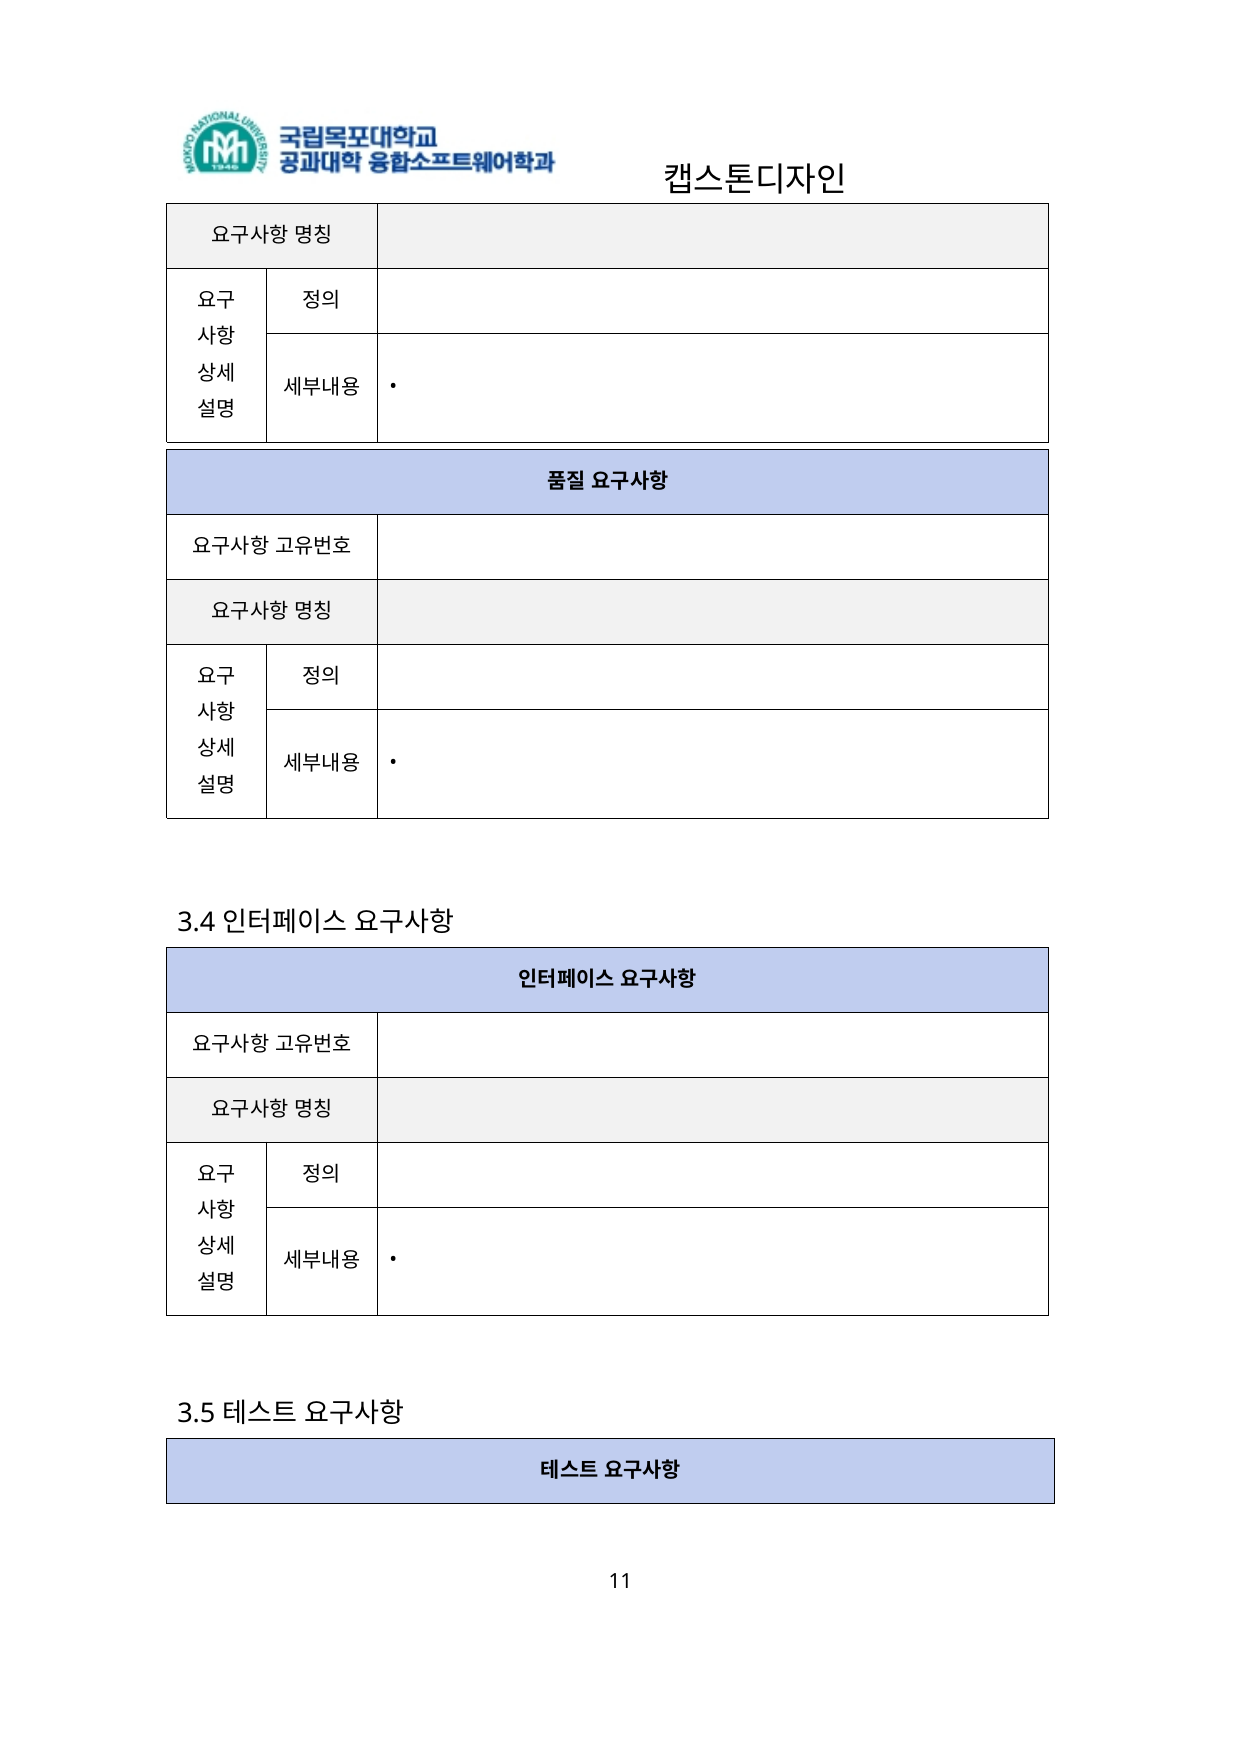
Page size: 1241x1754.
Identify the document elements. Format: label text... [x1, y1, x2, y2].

table_cell 요구사항 명칭 [167, 1078, 377, 1142]
table_cell [378, 1143, 1048, 1207]
table_cell 정의 [267, 1143, 377, 1207]
text 3.5 테스트 요구사항 [177, 1391, 1063, 1430]
table_cell [378, 1078, 1048, 1142]
table_cell 세부내용 [267, 710, 377, 818]
table_header 인터페이스 요구사항 [167, 948, 1048, 1012]
table_cell [378, 710, 1048, 818]
table_cell [378, 204, 1048, 268]
table_header 품질 요구사항 [167, 450, 1048, 514]
table_cell 요구사항 고유번호 [167, 1013, 377, 1077]
table_cell 요구사항 명칭 [167, 204, 377, 268]
table_cell 요구사항 명칭 [167, 580, 377, 644]
table_cell [378, 1208, 1048, 1315]
picture [177, 100, 561, 192]
table_cell 세부내용 [267, 334, 377, 442]
table_cell 정의 [267, 645, 377, 709]
table_cell [378, 580, 1048, 644]
table_cell 요구사항 고유번호 [167, 515, 377, 579]
table_cell [378, 269, 1048, 333]
table_cell 정의 [267, 269, 377, 333]
table_cell [378, 515, 1048, 579]
table_cell 요구 사항 상세 설명 [167, 269, 266, 442]
table_cell 세부내용 [267, 1208, 377, 1315]
table_cell 요구 사항 상세 설명 [167, 645, 266, 818]
text 3.4 인터페이스 요구사항 [177, 900, 1063, 939]
table_cell [378, 1013, 1048, 1077]
table_header 테스트 요구사항 [167, 1439, 1054, 1503]
table_cell 요구 사항 상세 설명 [167, 1143, 266, 1315]
table_cell [378, 645, 1048, 709]
table_cell [378, 334, 1048, 442]
